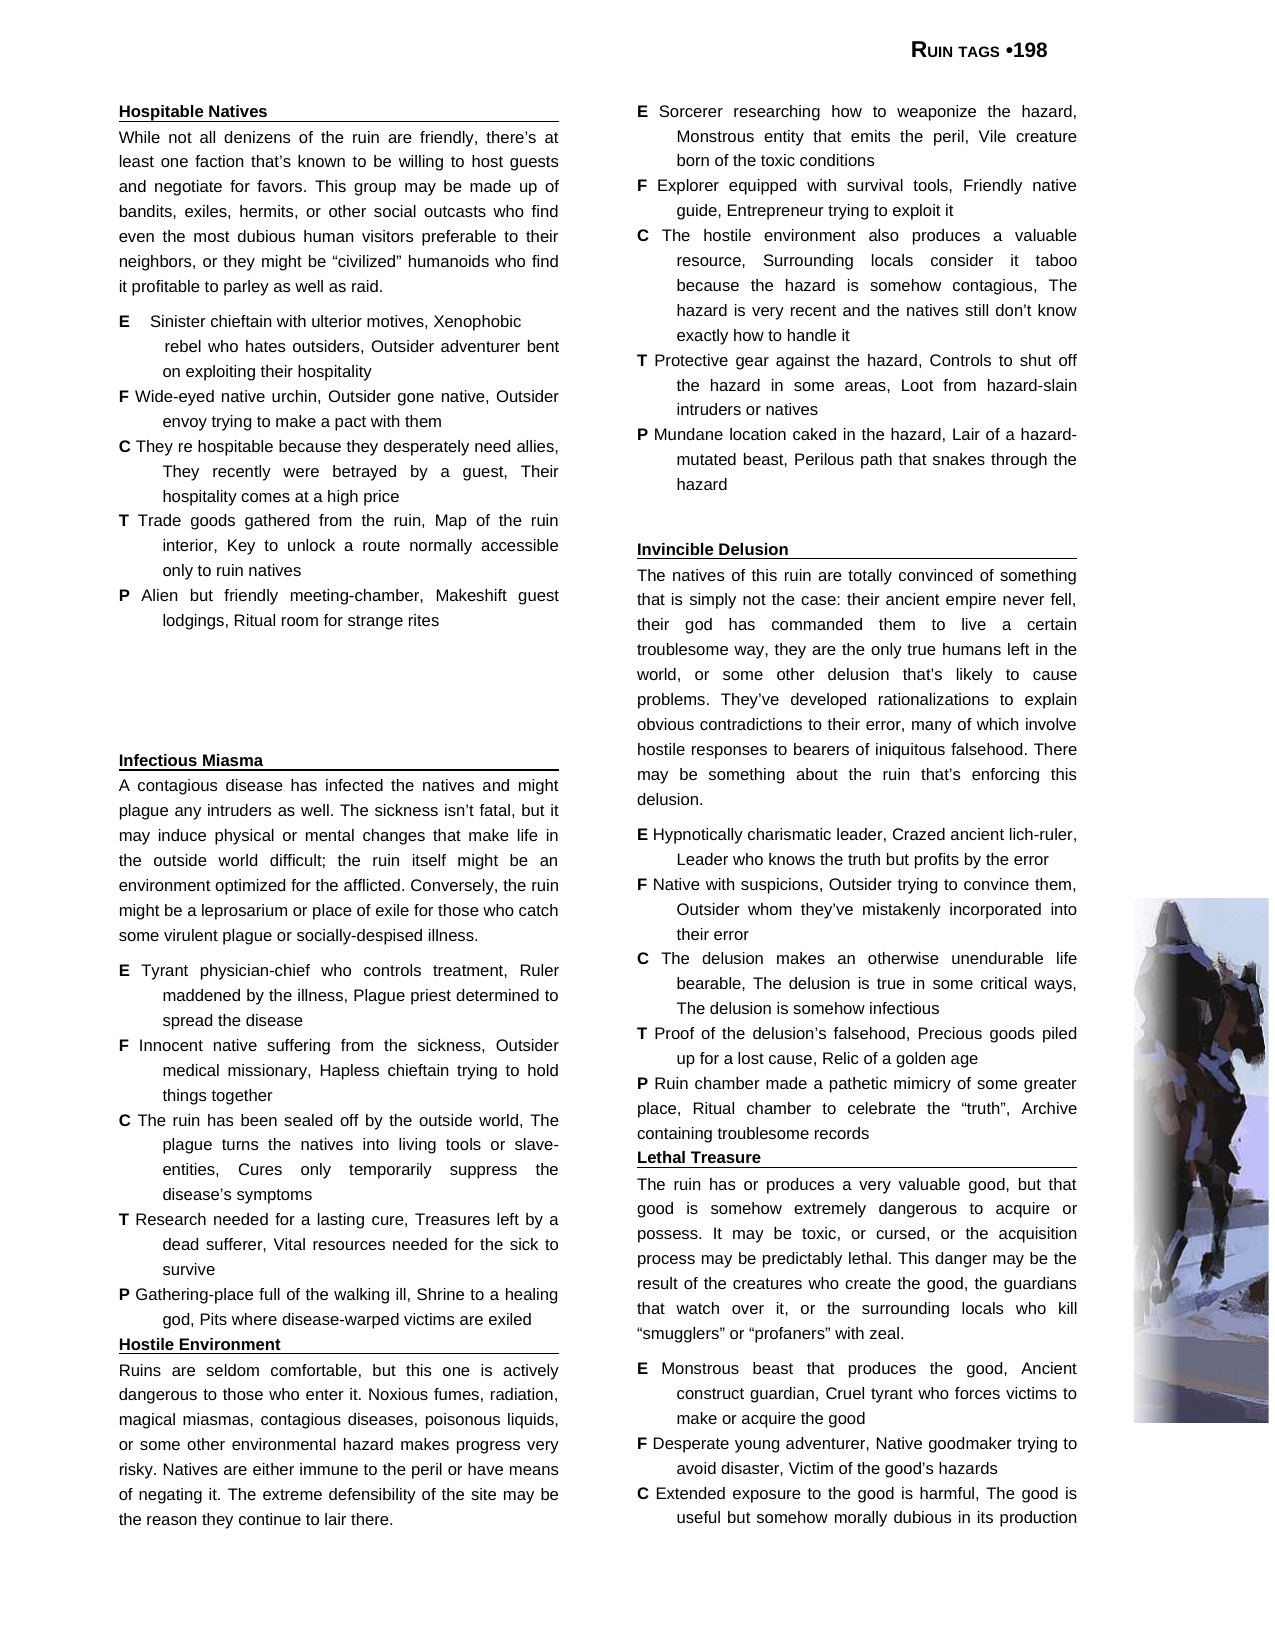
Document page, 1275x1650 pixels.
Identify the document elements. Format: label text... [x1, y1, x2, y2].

text E Sorcerer researching how to weaponize the hazard, Monstrous entity that emits the peril, Vile creature born of the toxic conditions [637, 101, 1077, 170]
text P Ruin chamber made a pathetic mimicry of some greater place, Ritual chamber to celebrate the “truth”, Archive containing troublesome records [637, 1074, 1077, 1143]
text E Monstrous beast that produces the good, Ancient construct guardian, Cruel tyrant who forces victims to make or acquire the good [637, 1359, 1077, 1428]
text A contagious disease has infected the natives and might plague any intruders as well. The sickness isn’t fatal, but it may induce physical or mental changes that make life in the outside world difficult; the ruin itself might be an environment optimized for the afflicted. Conversely, the ruin might be a leprosarium or place of exile for those who catch some virulent plague or socially-despised illness. [118, 776, 559, 945]
text P Mundane location caked in the hazard, Lair of a hazard-mutated beast, Perilous path that snakes through the hazard [637, 425, 1077, 494]
text Ruins are seldom comfortable, but this one is actively dangerous to those who enter it. Noxious fumes, radiation, magical miasmas, contagious diseases, poisonous liquids, or some other environmental hazard makes progress very risky. Natives are either immune to the peril or have means of negating it. The extreme defensibility of the site may be the reason they continue to lair there. [118, 1360, 559, 1529]
subtitle Hostile Environment [118, 1334, 559, 1354]
text F Desperate young adventurer, Native goodmaker trying to avoid disaster, Victim of the good’s hazards [637, 1434, 1077, 1478]
text rebel who hates outsiders, Outsider adventurer bent on exploiting their hospitality [162, 337, 559, 381]
text The ruin has or produces a very valuable good, but that good is somehow extremely dangerous to acquire or possess. It may be toxic, or cursed, or the acquisition process may be predictably lethal. This danger may be the result of the creatures who create the good, the guardians that watch over it, or the surrounding locals who kill “smugglers” or “profaners” with zeal. [637, 1174, 1077, 1343]
text P Gathering-place full of the walking ill, Shrine to a healing god, Pits where disease-warped victims are exiled [118, 1284, 559, 1329]
text C The delusion makes an otherwise unendurable life bearable, The delusion is true in some critical ways, The delusion is somehow infectious [637, 949, 1077, 1018]
text C The ruin has been sealed off by the outside world, The plague turns the natives into living tools or slave-entities, Cures only temporarily suppress the disease’s symptoms [118, 1110, 559, 1204]
text E Tyrant physician-chief who controls treatment, Ruler maddened by the illness, Plague priest determined to spread the disease [118, 961, 559, 1030]
subtitle Lethal Treasure [637, 1148, 1077, 1167]
subtitle Hospitable Natives [118, 101, 559, 122]
text T Proof of the delusion’s falsehood, Precious goods piled up for a lost cause, Relic of a golden age [637, 1024, 1077, 1068]
text E Hypnotically charismatic leader, Crazed ancient lich-ruler, Leader who knows the truth but profits by the error [637, 825, 1077, 869]
picture [1133, 898, 1269, 1423]
subtitle Invincible Delusion [637, 539, 1077, 558]
text F Native with suspicions, Outsider trying to convince them, Outsider whom they’ve mistakenly incorporated into their error [637, 874, 1077, 943]
text E Sinister chieftain with ulterior motives, Xenophobic [118, 312, 559, 331]
text F Wide-eyed native urchin, Outsider gone native, Outsider envoy trying to make a pact with them [118, 387, 559, 431]
subtitle Infectious Miasma [118, 750, 559, 771]
text The natives of this ruin are totally convinced of something that is simply not the case: their ancient empire never fell, their god has commanded them to live a certain troublesome way, they are the only true humans left in the world, or some other delusion that’s likely to cause problems. They’ve developed rationalizations to explain obvious contradictions to their error, many of which involve hostile responses to bearers of iniquitous falsehood. There may be something about the ruin that’s enforcing this delusion. [637, 565, 1077, 808]
text P Alien but friendly meeting-chamber, Makeshift guest lodgings, Ritual room for strange rites [118, 586, 559, 630]
text While not all denizens of the ruin are friendly, there’s at least one faction that’s known to be willing to host guests and negotiate for favors. This group may be made up of bandits, exiles, hermits, or other social outcasts who find even the most dubious human visitors preferable to their neighbors, or they might be “civilized” humanoids who find it profitable to parley as well as raid. [118, 127, 559, 296]
text T Research needed for a lasting cure, Treasures left by a dead sufferer, Vital resources needed for the sick to survive [118, 1210, 559, 1279]
text C The hostile environment also produces a valuable resource, Surrounding locals consider it taboo because the hazard is somehow contagious, The hazard is very recent and the natives still don’t know exactly how to handle it [637, 226, 1077, 345]
text F Innocent native suffering from the sickness, Outsider medical missionary, Hapless chieftain trying to hold things together [118, 1036, 559, 1104]
text T Protective gear against the hazard, Controls to shut off the hazard in some areas, Loot from hazard-slain intruders or natives [637, 350, 1077, 419]
text C They re hospitable because they desperately need allies, They recently were betrayed by a guest, Their hospitality comes at a high price [118, 437, 559, 506]
text F Explorer equipped with survival tools, Friendly native guide, Entrepreneur trying to exploit it [637, 176, 1077, 220]
text T Trade goods gathered from the ruin, Map of the ruin interior, Key to unlock a route normally accessible only to ruin natives [118, 511, 559, 580]
